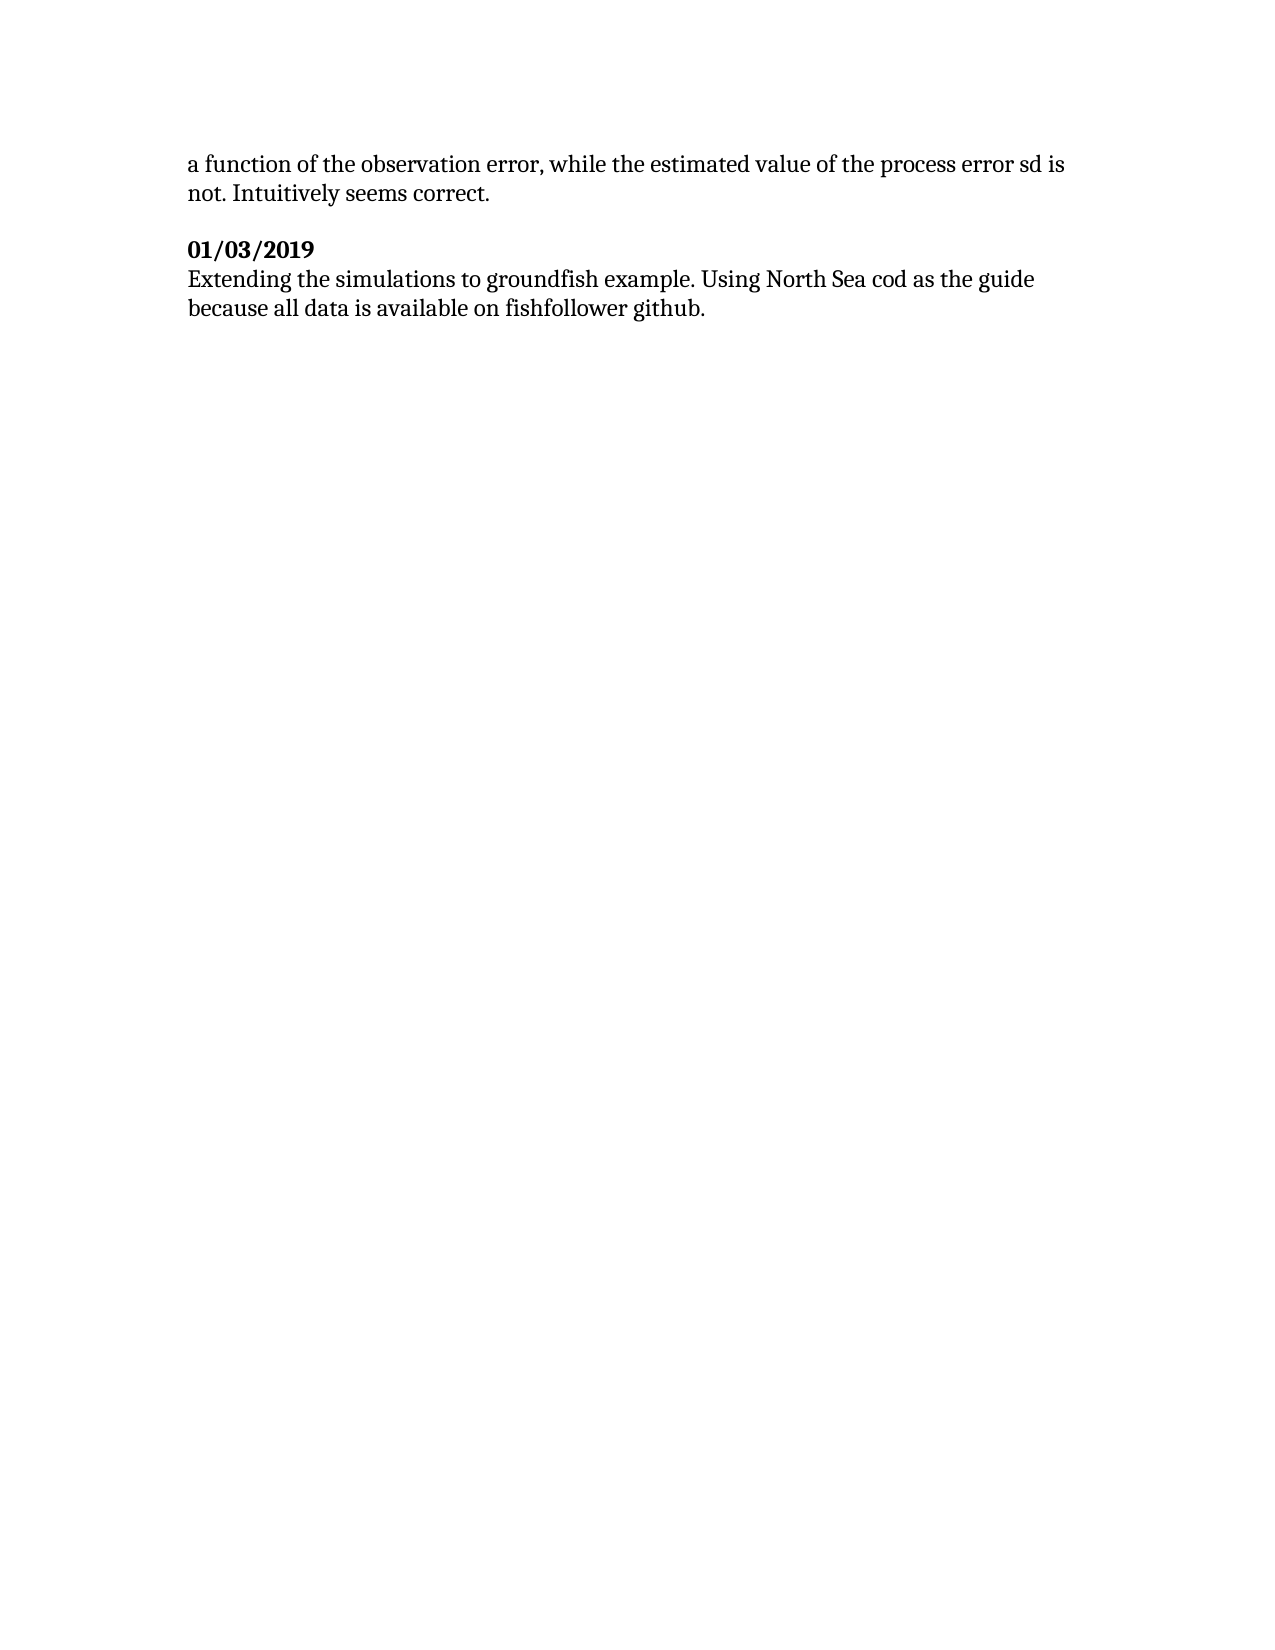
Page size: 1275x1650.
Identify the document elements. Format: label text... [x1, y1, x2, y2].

text Extending the simulations to groundfish example. Using North Sea cod as the guide because all data is available on fishfollower github. [187, 265, 1087, 322]
text 01/03/2019 [187, 236, 1087, 265]
